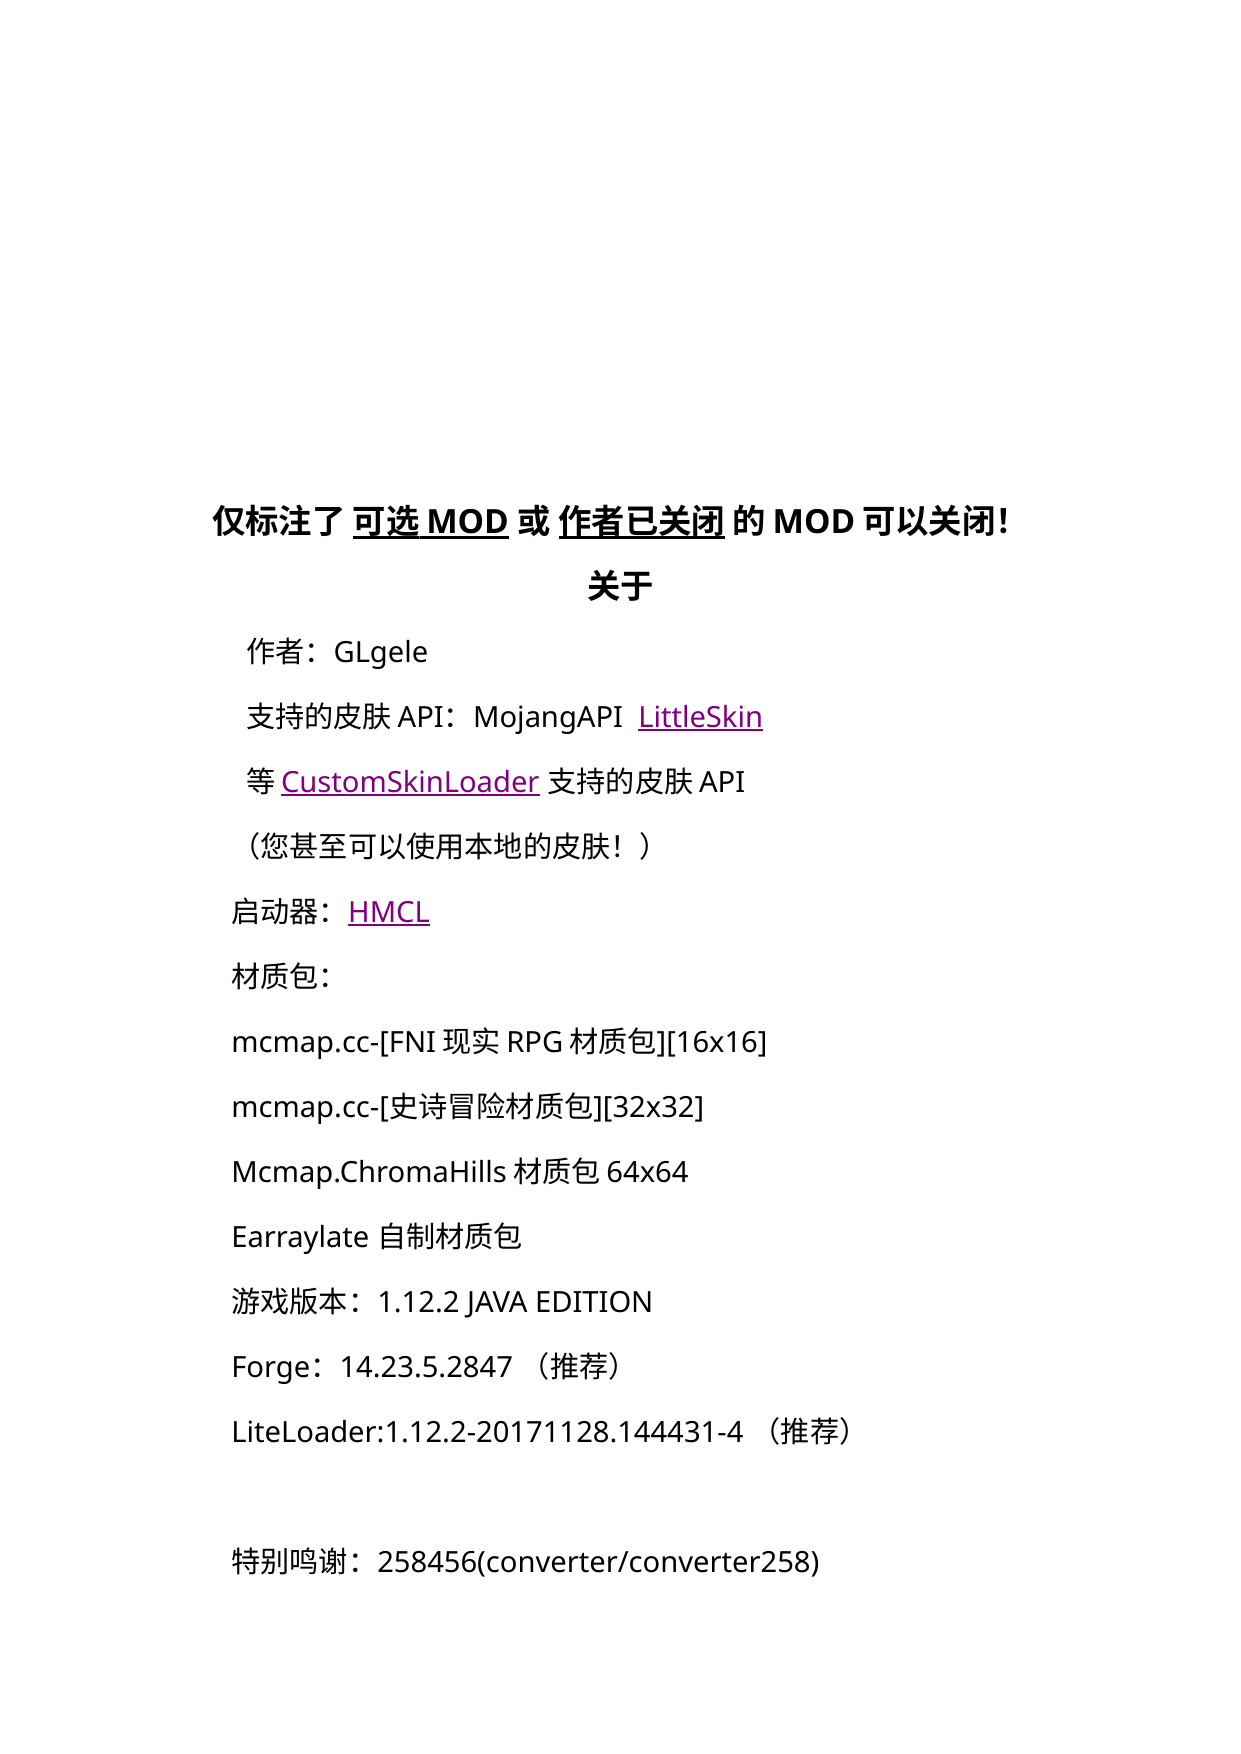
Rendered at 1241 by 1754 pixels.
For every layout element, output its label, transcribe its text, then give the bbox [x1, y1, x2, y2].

text 材质包： [187, 942, 1053, 1007]
text LiteLoader:1.12.2-20171128.144431-4 （推荐） [187, 1397, 1053, 1462]
text （您甚至可以使用本地的皮肤！） [187, 812, 1053, 877]
text 关于 [187, 552, 1053, 617]
text 特别鸣谢：258456(converter/converter258) [187, 1527, 1053, 1592]
text mcmap.cc-[FNI现实RPG材质包][16x16] [187, 1007, 1053, 1072]
text Earraylate 自制材质包 [187, 1202, 1053, 1267]
text mcmap.cc-[史诗冒险材质包][32x32] [187, 1072, 1053, 1137]
text Forge：14.23.5.2847 （推荐） [187, 1332, 1053, 1397]
text 启动器：HMCL [187, 877, 1053, 942]
text 等CustomSkinLoader 支持的皮肤API [187, 747, 1053, 812]
text 作者：GLgele [187, 617, 1053, 682]
text Mcmap.ChromaHills材质包64x64 [187, 1137, 1053, 1202]
text 支持的皮肤API：MojangAPI LittleSkin [187, 682, 1053, 747]
text 仅标注了 可选MOD 或 作者已关闭 的MOD可以关闭！ [187, 487, 1053, 552]
text 游戏版本：1.12.2 JAVA EDITION [187, 1267, 1053, 1332]
